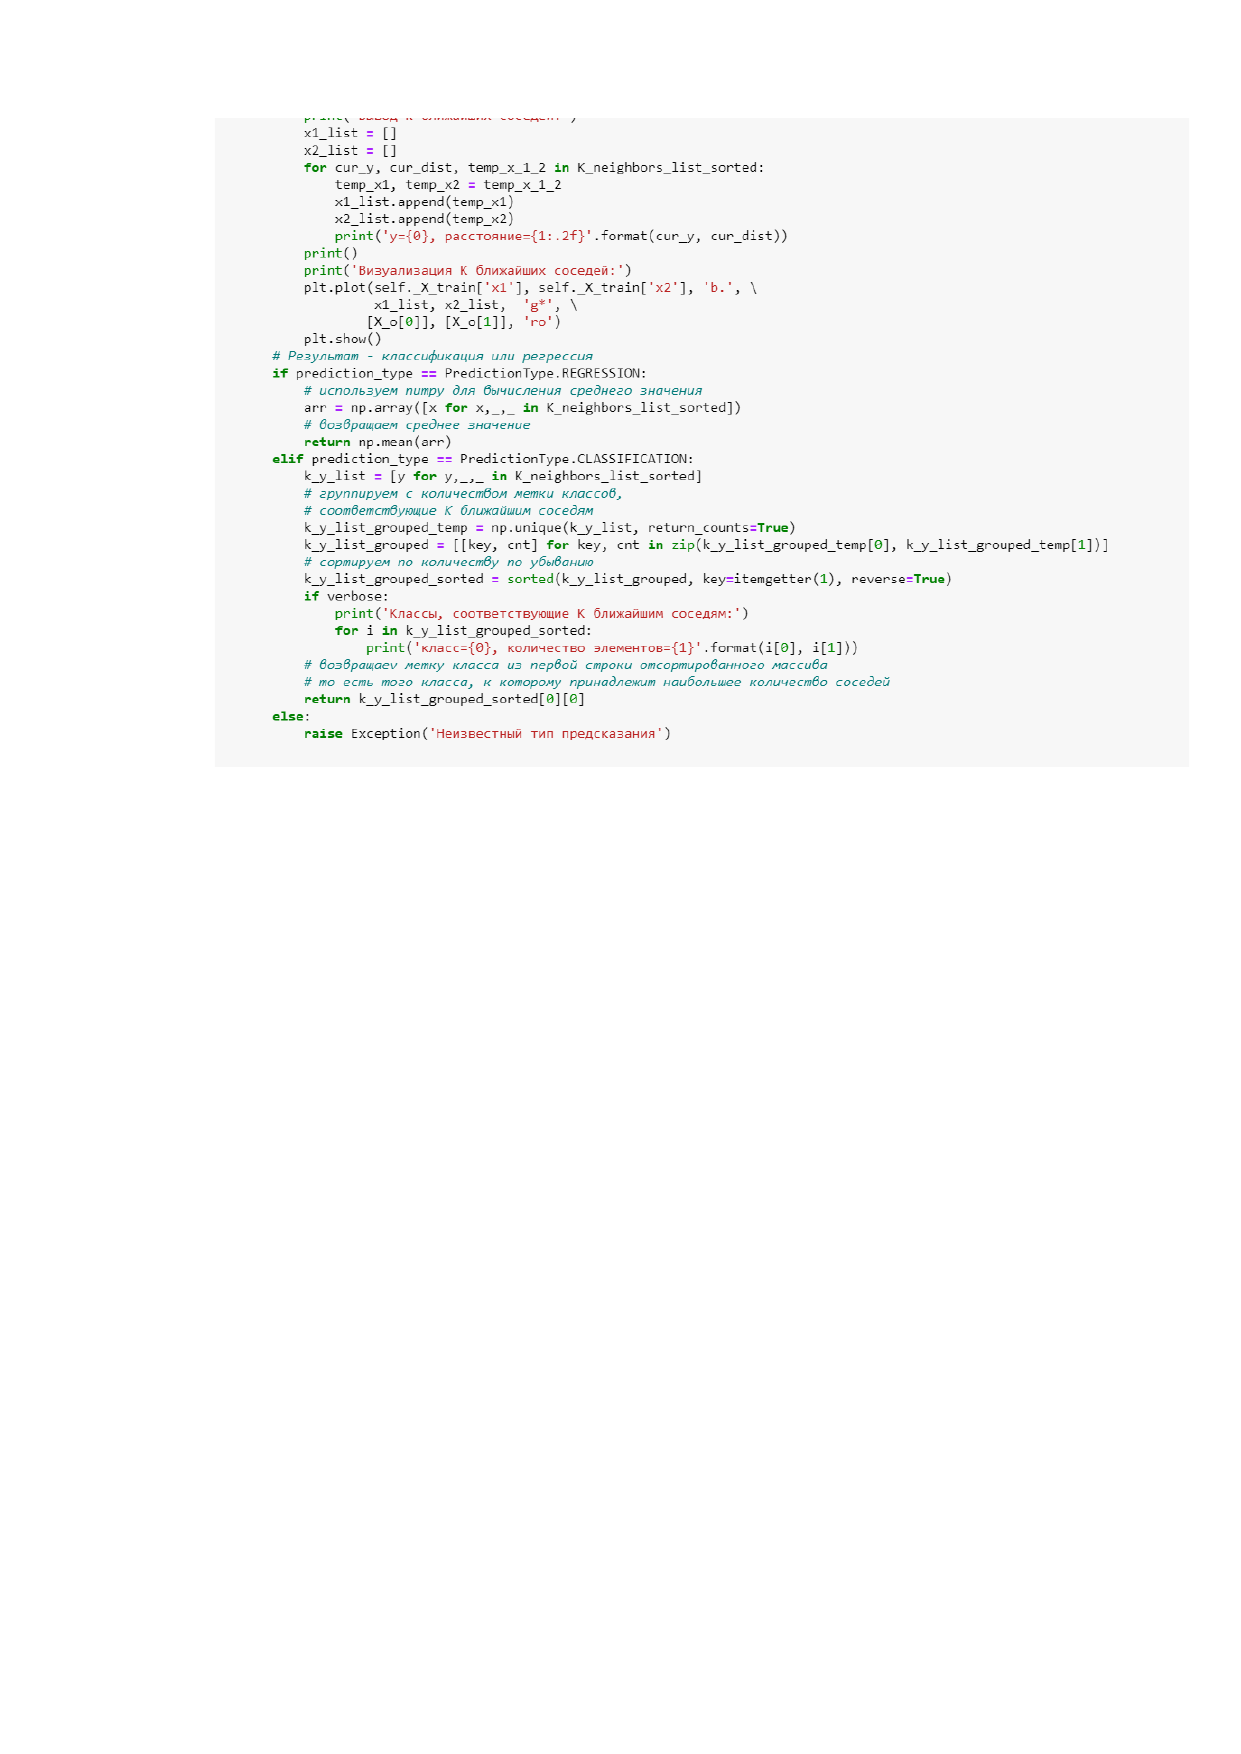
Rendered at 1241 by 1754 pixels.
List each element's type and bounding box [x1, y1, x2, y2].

picture [214, 118, 1190, 767]
